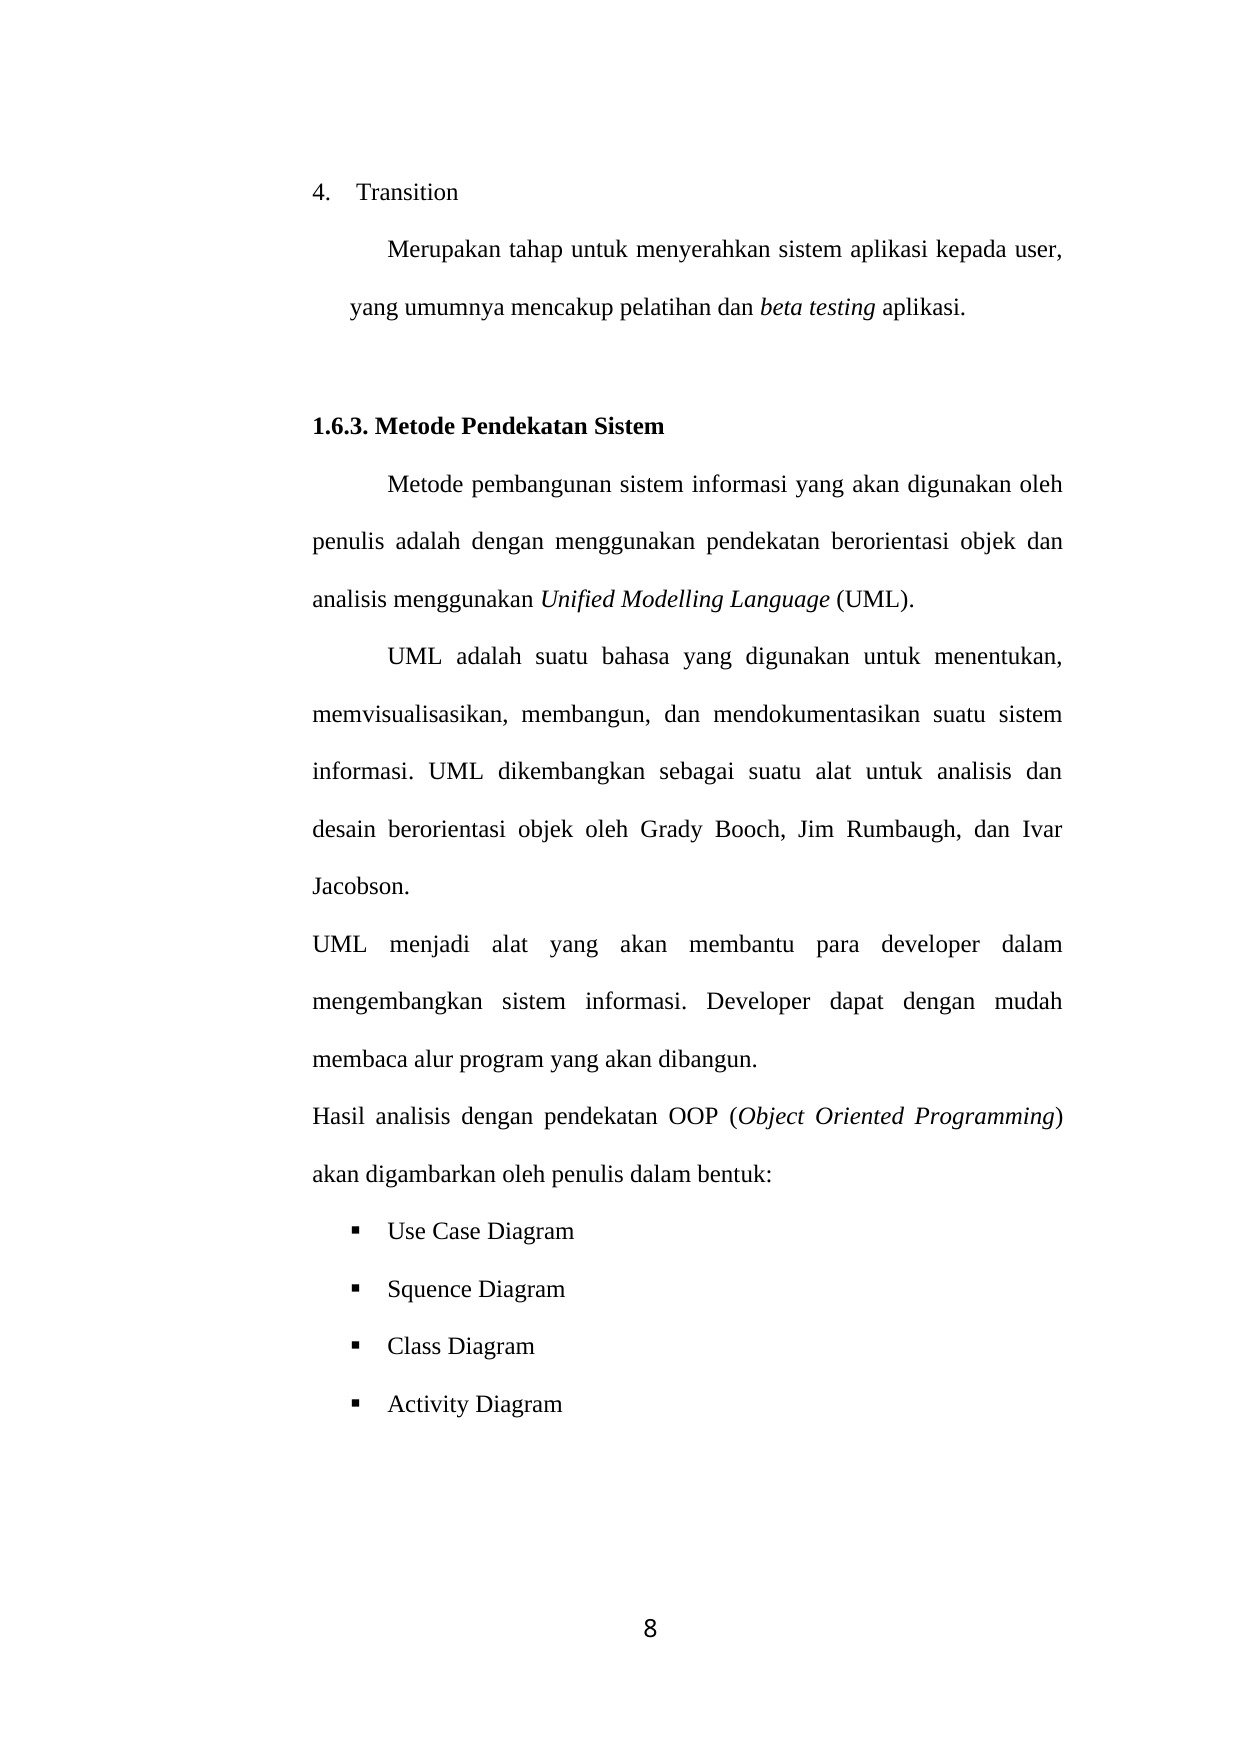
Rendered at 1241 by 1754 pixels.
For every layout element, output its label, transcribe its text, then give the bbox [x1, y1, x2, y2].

list Class Diagram [349, 1331, 1063, 1360]
list Squence Diagram [349, 1274, 1063, 1302]
list Activity Diagram [349, 1389, 1063, 1417]
list Merupakan tahap untuk menyerahkan sistem aplikasi kepada user, yang umumnya mencakup pelatihan dan beta testing aplikasi. [349, 234, 1063, 321]
list Metode pembangunan sistem informasi yang akan digunakan oleh penulis adalah dengan menggunakan pendekatan berorientasi objek dan analisis menggunakan Unified Modelling Language (UML). [312, 469, 1063, 612]
list UML adalah suatu bahasa yang digunakan untuk menentukan, memvisualisasikan, membangun, dan mendokumentasikan suatu sistem informasi. UML dikembangkan sebagai suatu alat untuk analisis dan desain berorientasi objek oleh Grady Booch, Jim Rumbaugh, dan Ivar Jacobson. [312, 641, 1063, 900]
list UML menjadi alat yang akan membantu para developer dalam mengembangkan sistem informasi. Developer dapat dengan mudah membaca alur program yang akan dibangun. [312, 929, 1063, 1072]
list Use Case Diagram [349, 1216, 1063, 1245]
list Transition [312, 177, 1063, 206]
subtitle 1.6.3. Metode Pendekatan Sistem [237, 411, 1063, 440]
list Hasil analisis dengan pendekatan OOP (Object Oriented Programming) akan digambarkan oleh penulis dalam bentuk: [312, 1101, 1063, 1187]
